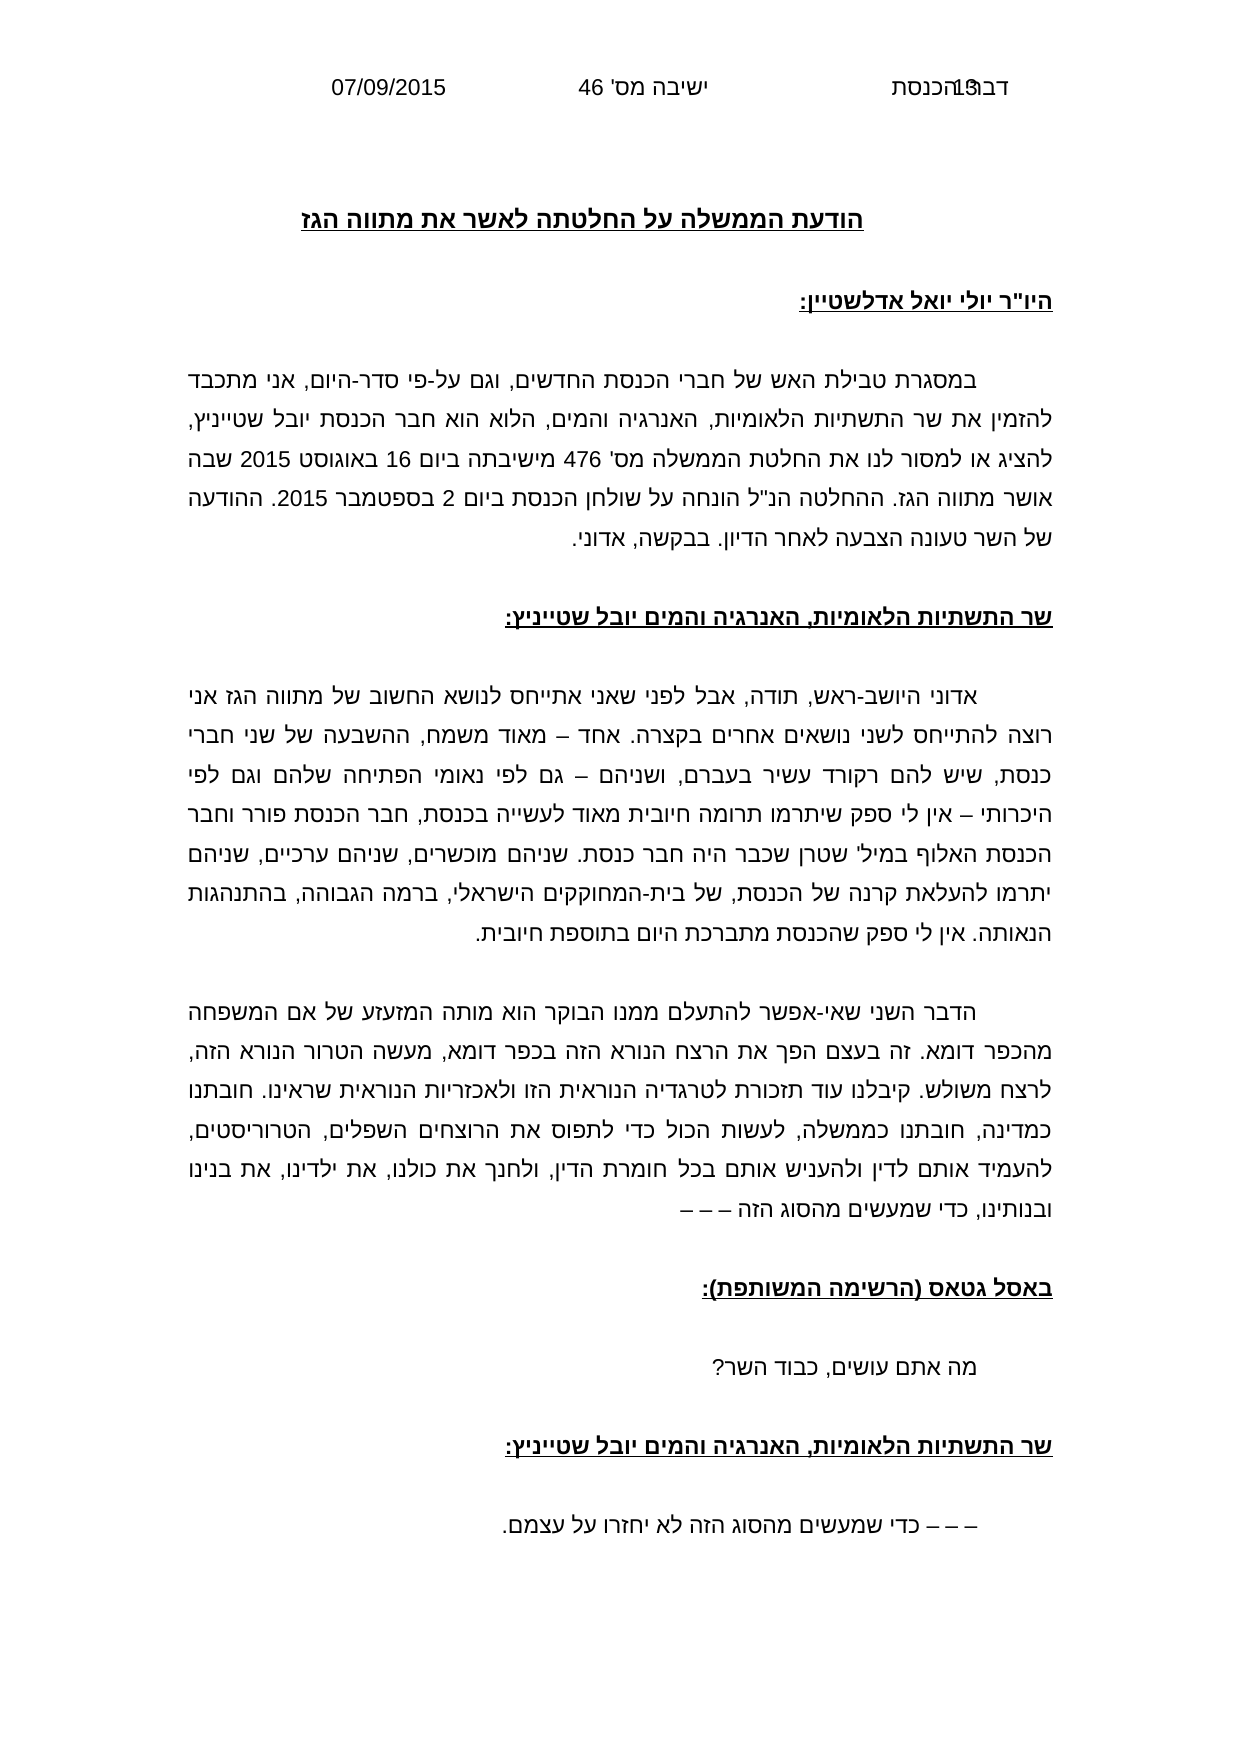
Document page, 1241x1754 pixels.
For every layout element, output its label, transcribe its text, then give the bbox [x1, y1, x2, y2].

text – – – כדי שמעשים מהסוג הזה לא יחזרו על עצמם. [187, 1512, 1053, 1538]
text במסגרת טבילת האש של חברי הכנסת החדשים, וגם על-פי סדר-היום, אני מתכבד להזמין את שר התשתיות הלאומיות, האנרגיה והמים, הלוא הוא חבר הכנסת יובל שטייניץ, להציג או למסור לנו את החלטת הממשלה מס' 476 מישיבתה ביום 16 באוגוסט 2015 שבה אושר מתווה הגז. ההחלטה הנ"ל הונחה על שולחן הכנסת ביום 2 בספטמבר 2015. ההודעה של השר טעונה הצבעה לאחר הדיון. בבקשה, אדוני. [187, 367, 1053, 551]
text אדוני היושב-ראש, תודה, אבל לפני שאני אתייחס לנושא החשוב של מתווה הגז אני רוצה להתייחס לשני נושאים אחרים בקצרה. אחד – מאוד משמח, ההשבעה של שני חברי כנסת, שיש להם רקורד עשיר בעברם, ושניהם – גם לפי נאומי הפתיחה שלהם וגם לפי היכרותי – אין לי ספק שיתרמו תרומה חיובית מאוד לעשייה בכנסת, חבר הכנסת פורר וחבר הכנסת האלוף במיל' שטרן שכבר היה חבר כנסת. שניהם מוכשרים, שניהם ערכיים, שניהם יתרמו להעלאת קרנה של הכנסת, של בית-המחוקקים הישראלי, ברמה הגבוהה, בהתנהגות הנאותה. אין לי ספק שהכנסת מתברכת היום בתוספת חיובית. [187, 683, 1053, 946]
text הדבר השני שאי-אפשר להתעלם ממנו הבוקר הוא מותה המזעזע של אם המשפחה מהכפר דומא. זה בעצם הפך את הרצח הנורא הזה בכפר דומא, מעשה הטרור הנורא הזה, לרצח משולש. קיבלנו עוד תזכורת לטרגדיה הנוראית הזו ולאכזריות הנוראית שראינו. חובתנו כמדינה, חובתנו כממשלה, לעשות הכול כדי לתפוס את הרוצחים השפלים, הטרוריסטים, להעמיד אותם לדין ולהעניש אותם בכל חומרת הדין, ולחנך את כולנו, את ילדינו, את בנינו ובנותינו, כדי שמעשים מהסוג הזה – – – [187, 998, 1053, 1222]
text היו"ר יולי יואל אדלשטיין: [187, 288, 1053, 314]
text באסל גטאס (הרשימה המשותפת): [187, 1275, 1053, 1301]
text שר התשתיות הלאומיות, האנרגיה והמים יובל שטייניץ: [187, 1433, 1053, 1459]
text מה אתם עושים, כבוד השר? [187, 1354, 1053, 1380]
text הודעת הממשלה על החלטתה לאשר את מתווה הגז [187, 205, 1053, 234]
text שר התשתיות הלאומיות, האנרגיה והמים יובל שטייניץ: [187, 604, 1053, 630]
